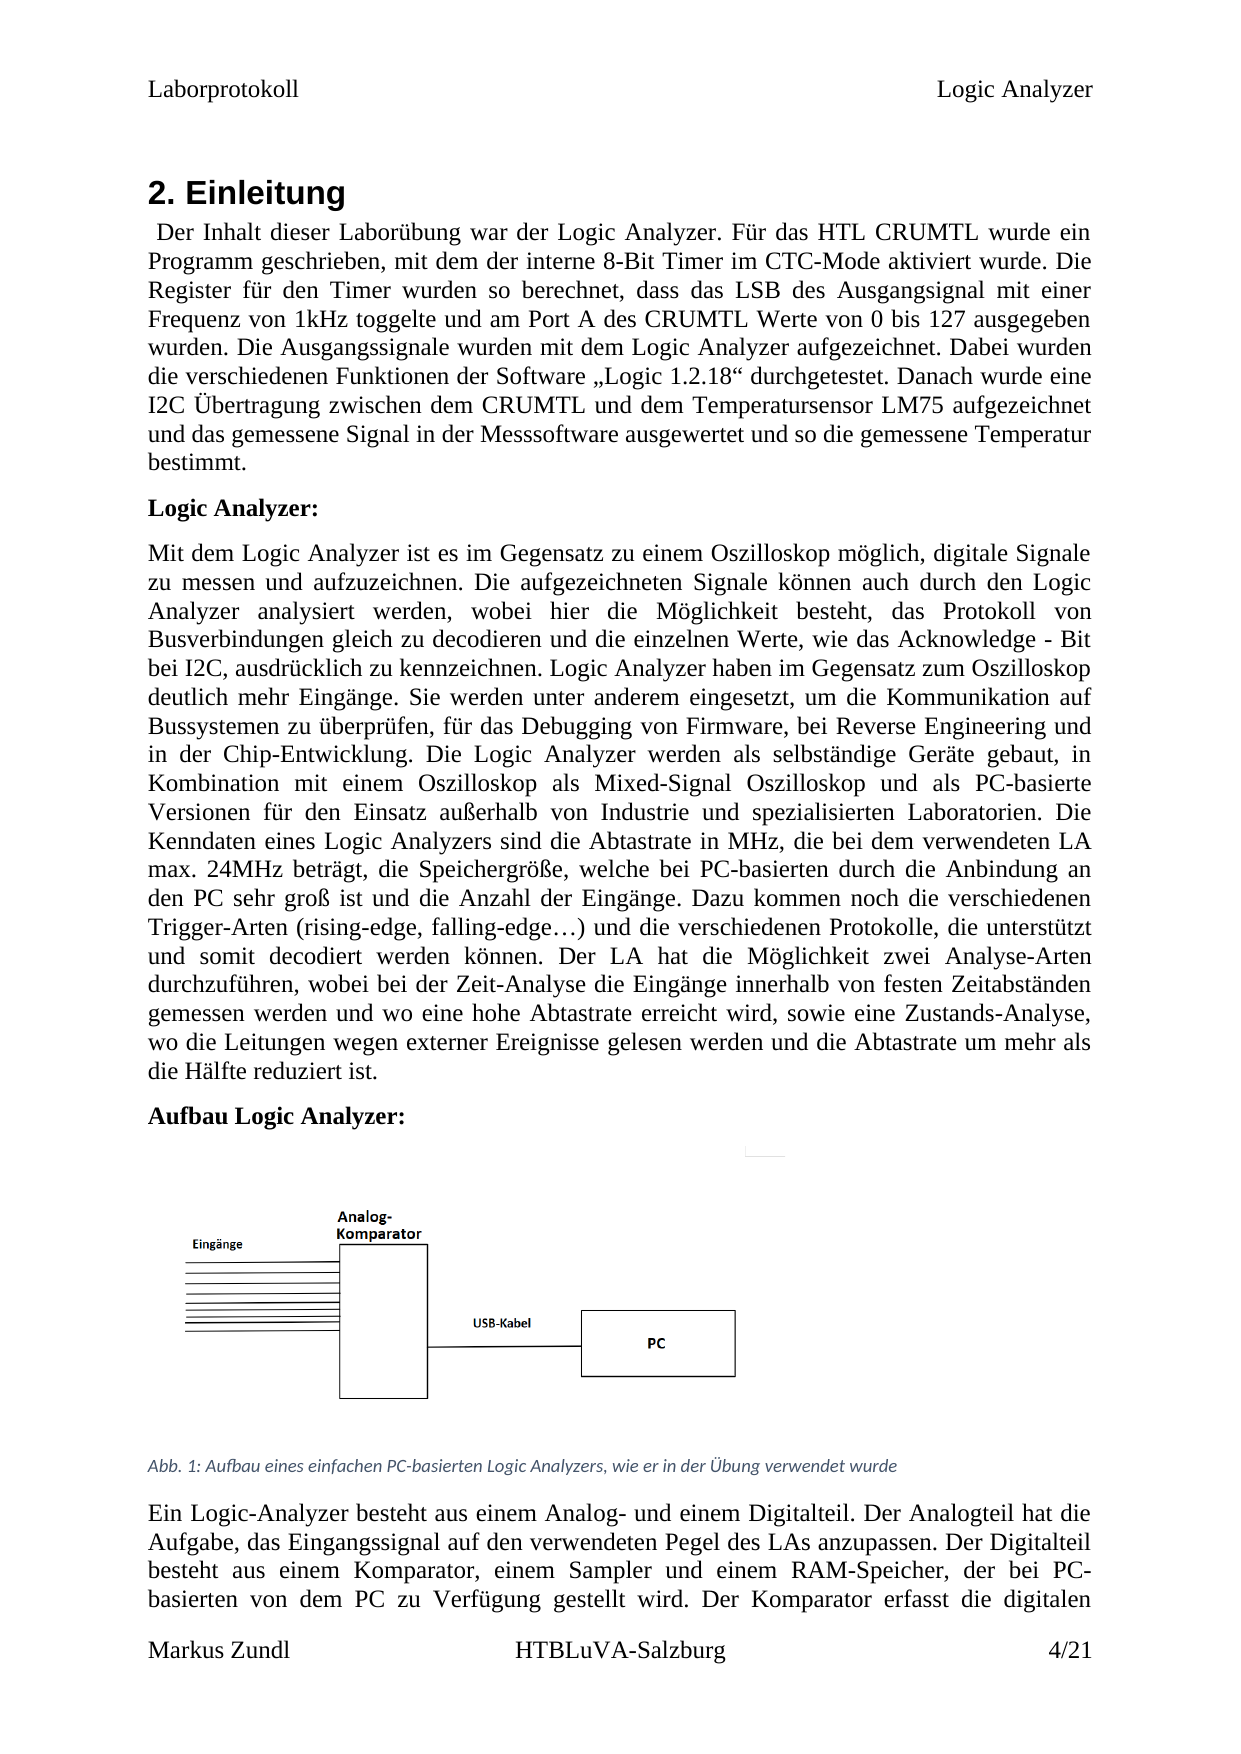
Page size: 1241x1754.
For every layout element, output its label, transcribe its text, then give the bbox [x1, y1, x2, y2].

text Aufbau Logic Analyzer: [148, 1101, 1092, 1130]
text Der Inhalt dieser Laborübung war der Logic Analyzer. Für das HTL CRUMTL wurde ein Programm geschrieben, mit dem der interne 8-Bit Timer im CTC-Mode aktiviert wurde. Die Register für den Timer wurden so berechnet, dass das LSB des Ausgangsignal mit einer Frequenz von 1kHz toggelte und am Port A des CRUMTL Werte von 0 bis 127 ausgegeben wurden. Die Ausgangssignale wurden mit dem Logic Analyzer aufgezeichnet. Dabei wurden die verschiedenen Funktionen der Software „Logic 1.2.18“ durchgetestet. Danach wurde eine I2C Übertragung zwischen dem CRUMTL und dem Temperatursensor LM75 aufgezeichnet und das gemessene Signal in der Messsoftware ausgewertet und so die gemessene Temperatur bestimmt. [148, 217, 1092, 476]
text Logic Analyzer: [148, 493, 1092, 522]
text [148, 1498, 1092, 1613]
text Mit dem Logic Analyzer ist es im Gegensatz zu einem Oszilloskop möglich, digitale Signale zu messen und aufzuzeichnen. Die aufgezeichneten Signale können auch durch den Logic Analyzer analysiert werden, wobei hier die Möglichkeit besteht, das Protokoll von Busverbindungen gleich zu decodieren und die einzelnen Werte, wie das Acknowledge - Bit bei I2C, ausdrücklich zu kennzeichnen. Logic Analyzer haben im Gegensatz zum Oszilloskop deutlich mehr Eingänge. Sie werden unter anderem eingesetzt, um die Kommunikation auf Bussystemen zu überprüfen, für das Debugging von Firmware, bei Reverse Engineering und in der Chip-Entwicklung. Die Logic Analyzer werden als selbständige Geräte gebaut, in Kombination mit einem Oszilloskop als Mixed-Signal Oszilloskop und als PC-basierte Versionen für den Einsatz außerhalb von Industrie und spezialisierten Laboratorien. Die Kenndaten eines Logic Analyzers sind die Abtastrate in MHz, die bei dem verwendeten LA max. 24MHz beträgt, die Speichergröße, welche bei PC-basierten durch die Anbindung an den PC sehr groß ist und die Anzahl der Eingänge. Dazu kommen noch die verschiedenen Trigger-Arten (rising-edge, falling-edge…) und die verschiedenen Protokolle, die unterstützt und somit decodiert werden können. Der LA hat die Möglichkeit zwei Analyse-Arten durchzuführen, wobei bei der Zeit-Analyse die Eingänge innerhalb von festen Zeitabständen gemessen werden und wo eine hohe Abtastrate erreicht wird, sowie eine Zustands-Analyse, wo die Leitungen wegen externer Ereignisse gelesen werden und die Abtastrate um mehr als die Hälfte reduziert ist. [148, 538, 1092, 1084]
subtitle Einleitung [148, 173, 1092, 211]
picture [147, 1146, 786, 1438]
text Abb. 1: Aufbau eines einfachen PC-basierten Logic Analyzers, wie er in der Übung verwendet wurde [148, 1454, 1092, 1477]
